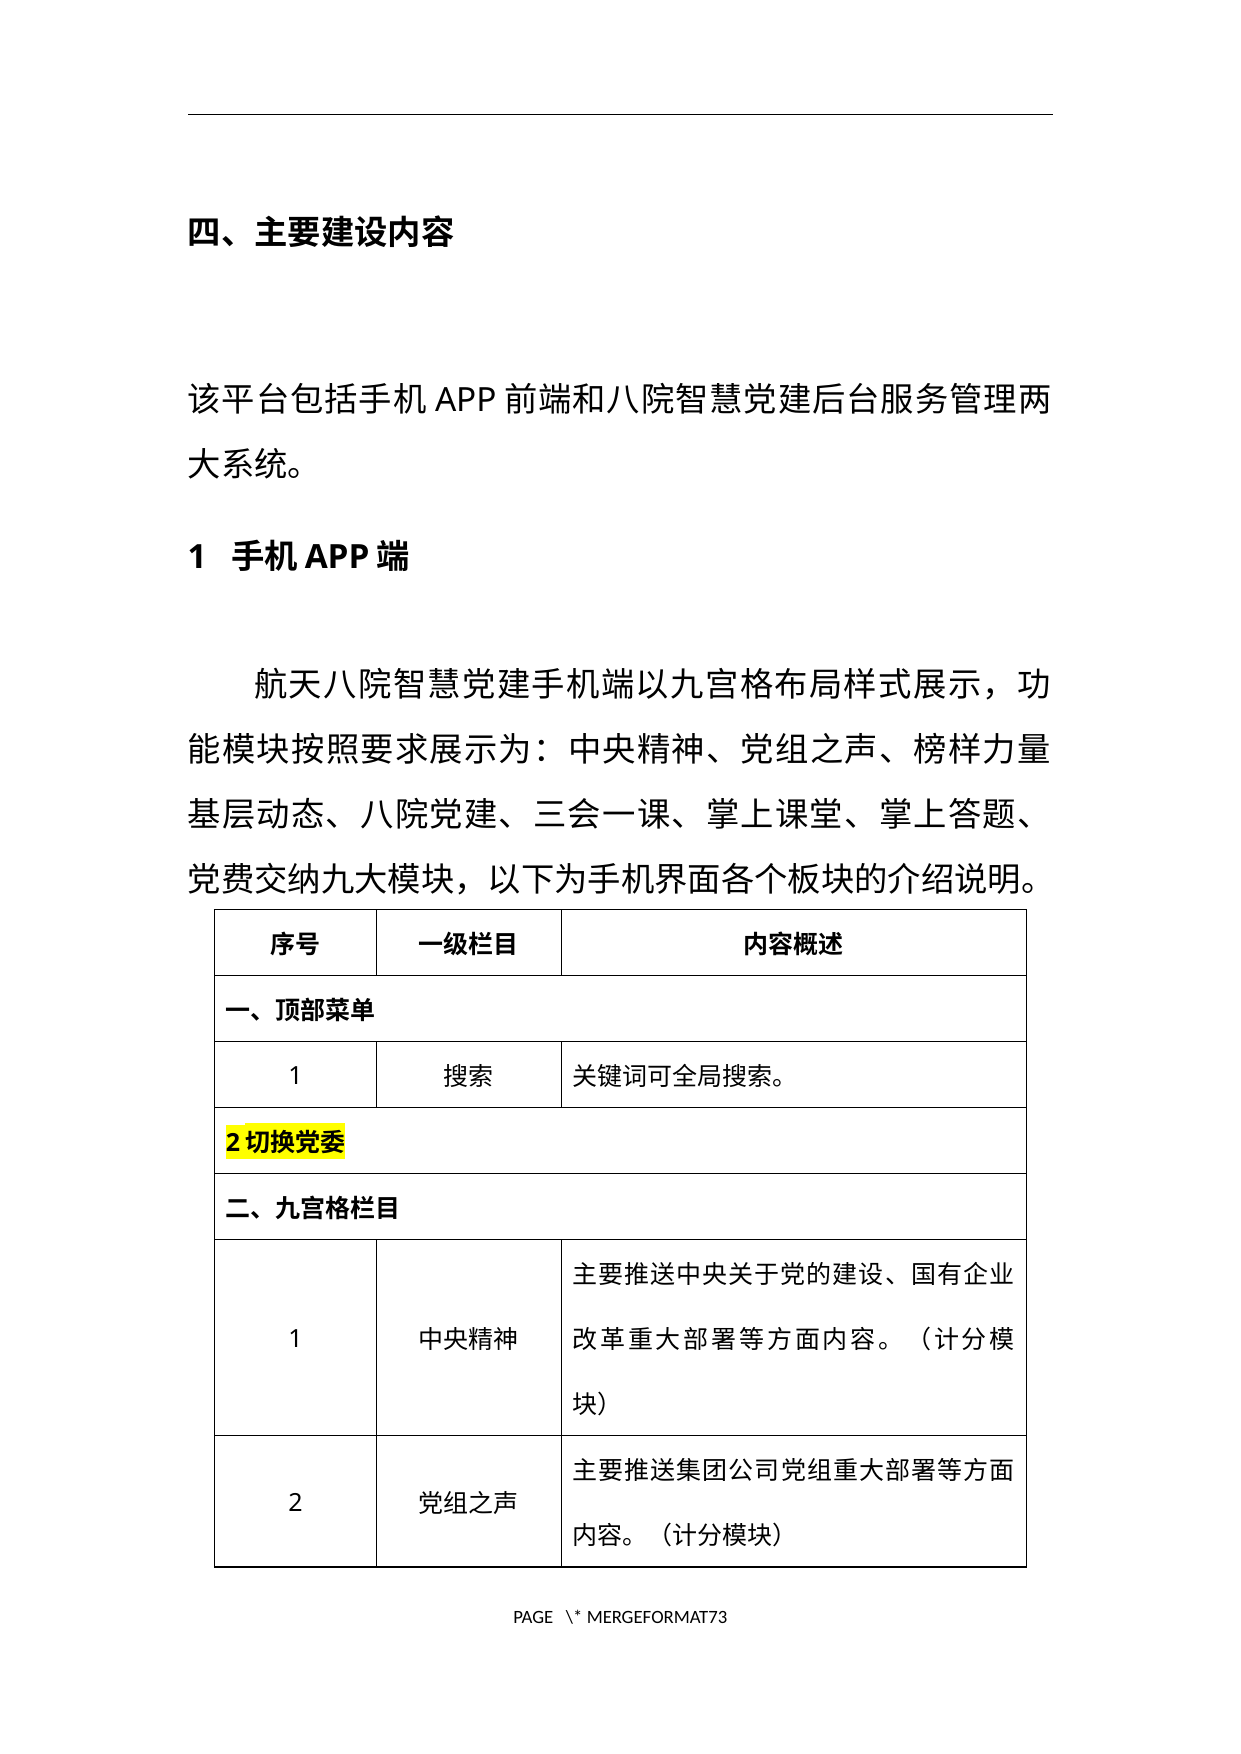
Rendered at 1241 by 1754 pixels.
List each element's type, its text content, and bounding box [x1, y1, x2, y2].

text 该平台包括手机APP前端和八院智慧党建后台服务管理两大系统。 [187, 365, 1053, 495]
table_cell 2切换党委 [215, 1108, 1026, 1173]
text 航天八院智慧党建手机端以九宫格布局样式展示，功能模块按照要求展示为：中央精神、党组之声、榜样力量、基层动态、八院党建、三会一课、掌上课堂、掌上答题、党费交纳九大模块，以下为手机界面各个板块的介绍说明。 [187, 649, 1053, 909]
table_cell 2 [215, 1436, 376, 1566]
table_cell 1 [215, 1042, 376, 1107]
table_cell 党组之声 [377, 1436, 561, 1566]
subtitle 手机APP端 [187, 522, 1053, 587]
table_cell 主要推送集团公司党组重大部署等方面内容。（计分模块） [562, 1436, 1026, 1566]
table_cell 中央精神 [377, 1240, 561, 1435]
table_cell 关键词可全局搜索。 [562, 1042, 1026, 1107]
table_cell 搜索 [377, 1042, 561, 1107]
subtitle 四、主要建设内容 [187, 197, 1053, 262]
table_cell 二、九宫格栏目 [215, 1174, 1026, 1239]
table_header 内容概述 [562, 910, 1026, 975]
table_header 序号 [215, 910, 376, 975]
table_cell 主要推送中央关于党的建设、国有企业改革重大部署等方面内容。（计分模块） [562, 1240, 1026, 1435]
table_cell 1 [215, 1240, 376, 1435]
table_header 一级栏目 [377, 910, 561, 975]
table_cell 一、顶部菜单 [215, 976, 1026, 1041]
